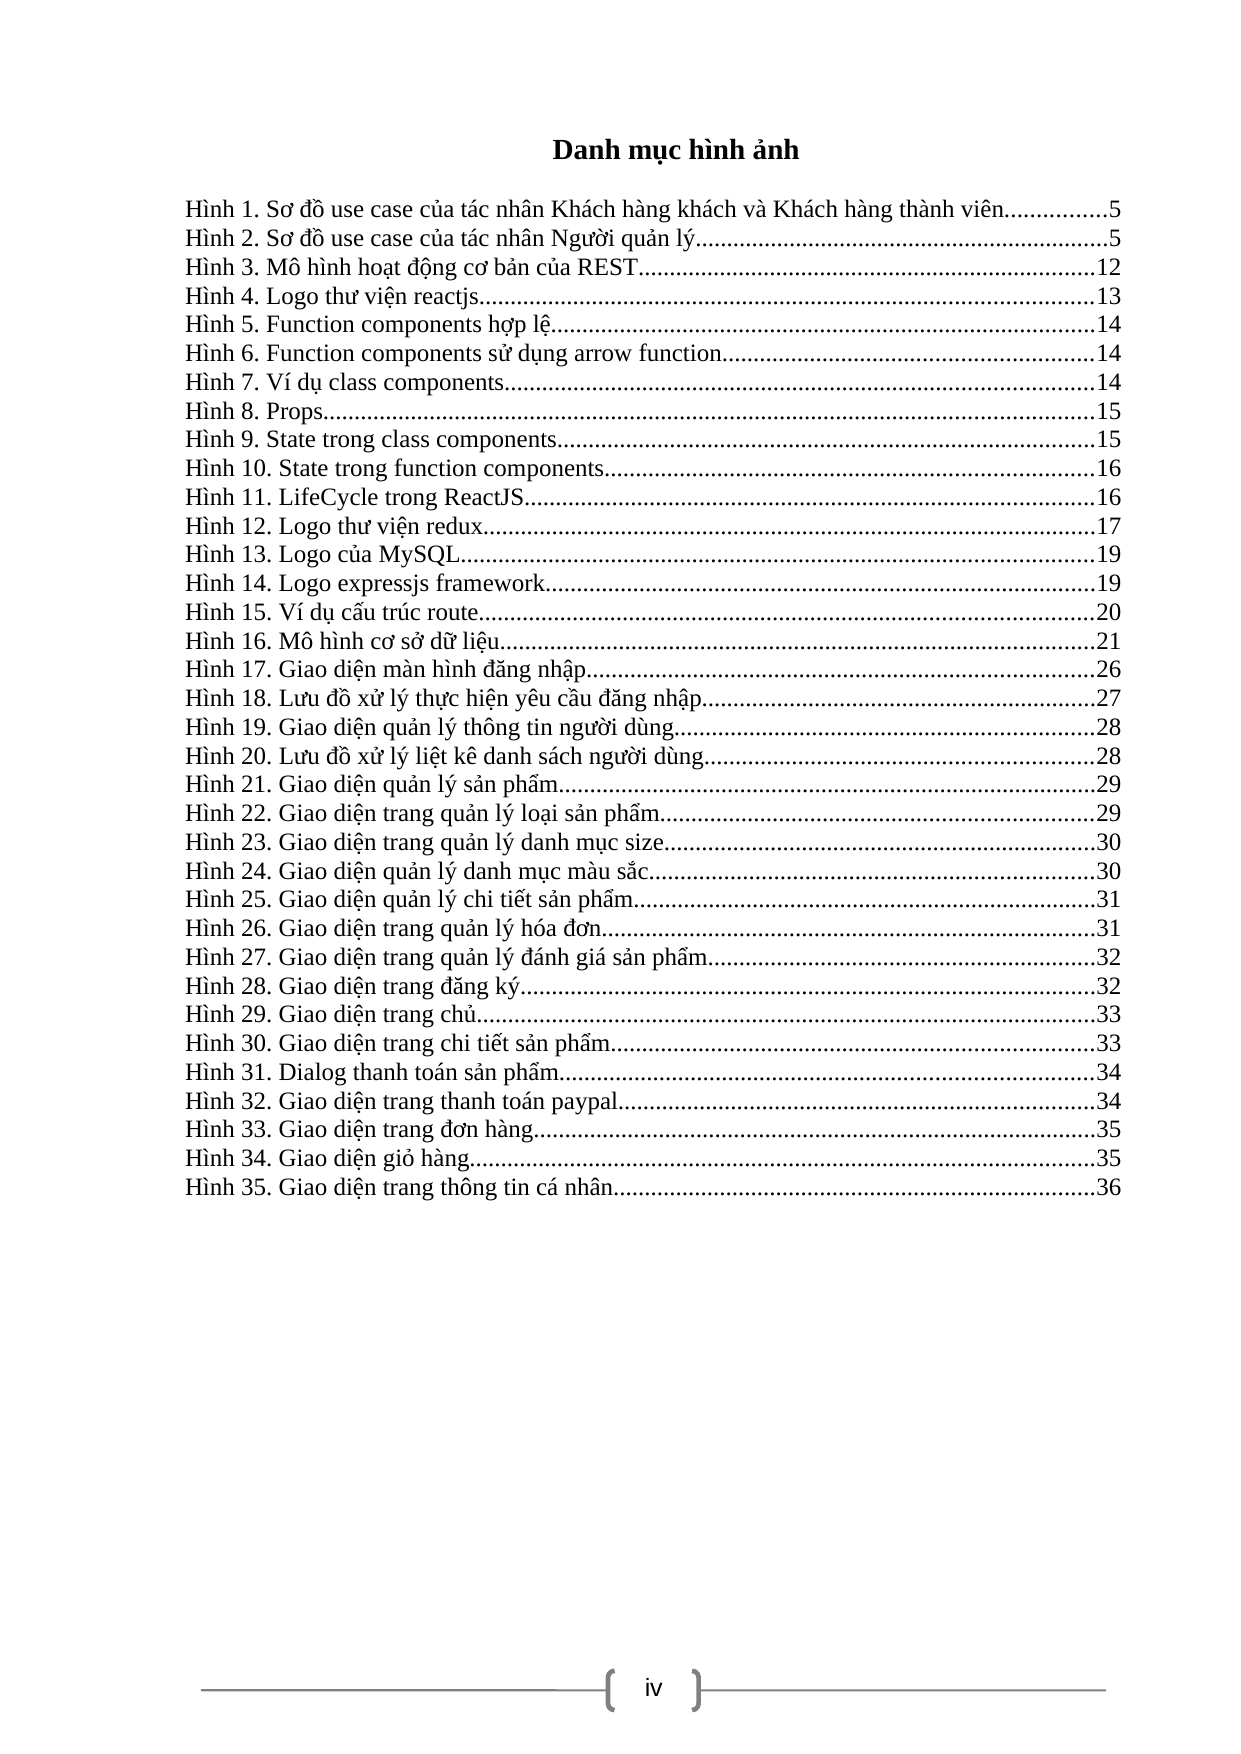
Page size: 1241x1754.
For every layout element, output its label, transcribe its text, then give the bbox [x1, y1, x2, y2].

text Hình 34. Giao diện giỏ hàng 35 [185, 1143, 1122, 1172]
text Hình 30. Giao diện trang chi tiết sản phẩm 33 [185, 1028, 1122, 1057]
text Hình 5. Function components hợp lệ 14 [185, 309, 1122, 338]
text Hình 21. Giao diện quản lý sản phẩm 29 [185, 769, 1122, 798]
text Hình 31. Dialog thanh toán sản phẩm 34 [185, 1057, 1122, 1086]
text Hình 28. Giao diện trang đăng ký 32 [185, 971, 1122, 999]
text Hình 23. Giao diện trang quản lý danh mục size 30 [185, 827, 1122, 856]
text Hình 13. Logo của MySQL 19 [185, 539, 1122, 568]
text Hình 24. Giao diện quản lý danh mục màu sắc 30 [185, 856, 1122, 884]
text Hình 6. Function components sử dụng arrow function 14 [185, 338, 1122, 367]
text Hình 14. Logo expressjs framework 19 [185, 568, 1122, 597]
text Hình 18. Lưu đồ xử lý thực hiện yêu cầu đăng nhập 27 [185, 683, 1122, 712]
text Hình 26. Giao diện trang quản lý hóa đơn 31 [185, 913, 1122, 942]
text Hình 35. Giao diện trang thông tin cá nhân 36 [185, 1172, 1122, 1201]
text Hình 22. Giao diện trang quản lý loại sản phẩm 29 [185, 798, 1122, 827]
text Hình 19. Giao diện quản lý thông tin người dùng 28 [185, 712, 1122, 741]
text Hình 25. Giao diện quản lý chi tiết sản phẩm 31 [185, 884, 1122, 913]
text Hình 12. Logo thư viện redux 17 [185, 511, 1122, 539]
text Hình 2. Sơ đồ use case của tác nhân Người quản lý 5 [185, 223, 1122, 252]
text Hình 3. Mô hình hoạt động cơ bản của REST 12 [185, 252, 1122, 281]
text Hình 29. Giao diện trang chủ 33 [185, 999, 1122, 1028]
text Hình 7. Ví dụ class components 14 [185, 367, 1122, 396]
text Hình 32. Giao diện trang thanh toán paypal 34 [185, 1086, 1122, 1114]
text Hình 9. State trong class components 15 [185, 424, 1122, 453]
text Hình 16. Mô hình cơ sở dữ liệu 21 [185, 626, 1122, 654]
text Hình 15. Ví dụ cấu trúc route 20 [185, 597, 1122, 626]
text Hình 33. Giao diện trang đơn hàng 35 [185, 1114, 1122, 1143]
text Hình 10. State trong function components 16 [185, 453, 1122, 482]
text Hình 11. LifeCycle trong ReactJS 16 [185, 482, 1122, 511]
text Hình 4. Logo thư viện reactjs 13 [185, 281, 1122, 309]
text Danh mục hình ảnh [185, 132, 1122, 166]
text Hình 8. Props 15 [185, 396, 1122, 424]
text Hình 1. Sơ đồ use case của tác nhân Khách hàng khách và Khách hàng thành viên 5 [185, 194, 1122, 223]
text Hình 17. Giao diện màn hình đăng nhập 26 [185, 654, 1122, 683]
text Hình 20. Lưu đồ xử lý liệt kê danh sách người dùng 28 [185, 741, 1122, 769]
text Hình 27. Giao diện trang quản lý đánh giá sản phẩm 32 [185, 942, 1122, 971]
